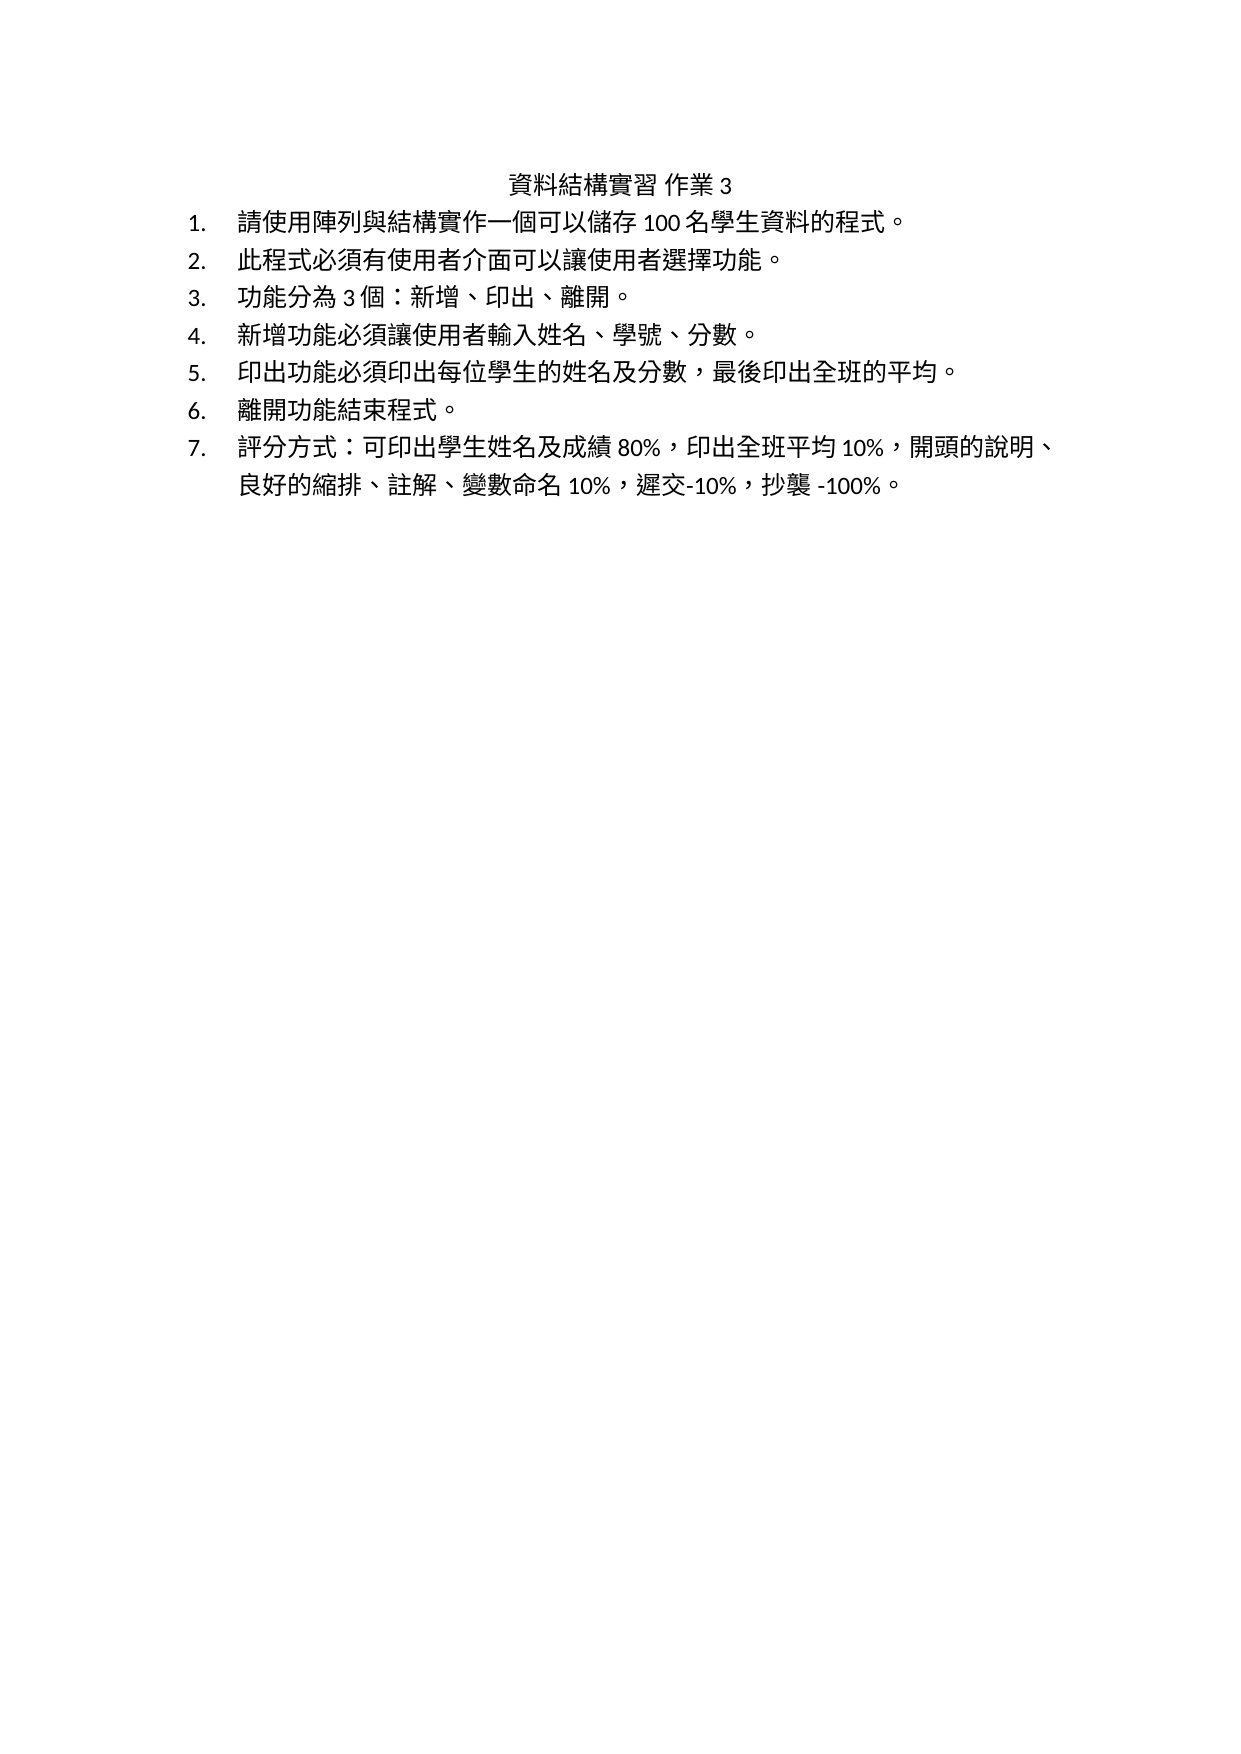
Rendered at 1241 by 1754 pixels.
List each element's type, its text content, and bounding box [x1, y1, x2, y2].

list 請使用陣列與結構實作一個可以儲存100名學生資料的程式。 [187, 202, 1053, 239]
text 資料結構實習 作業3 [187, 164, 1053, 202]
list 新增功能必須讓使用者輸入姓名、學號、分數。 [187, 314, 1053, 352]
list 印出功能必須印出每位學生的姓名及分數，最後印出全班的平均。 [187, 352, 1053, 389]
list 評分方式：可印出學生姓名及成績80%，印出全班平均10%，開頭的說明、良好的縮排、註解、變數命名10%，遲交-10%，抄襲 -100%。 [187, 427, 1053, 502]
list 功能分為3個：新增、印出、離開。 [187, 277, 1053, 314]
list 此程式必須有使用者介面可以讓使用者選擇功能。 [187, 239, 1053, 277]
list 離開功能結束程式。 [187, 389, 1053, 427]
